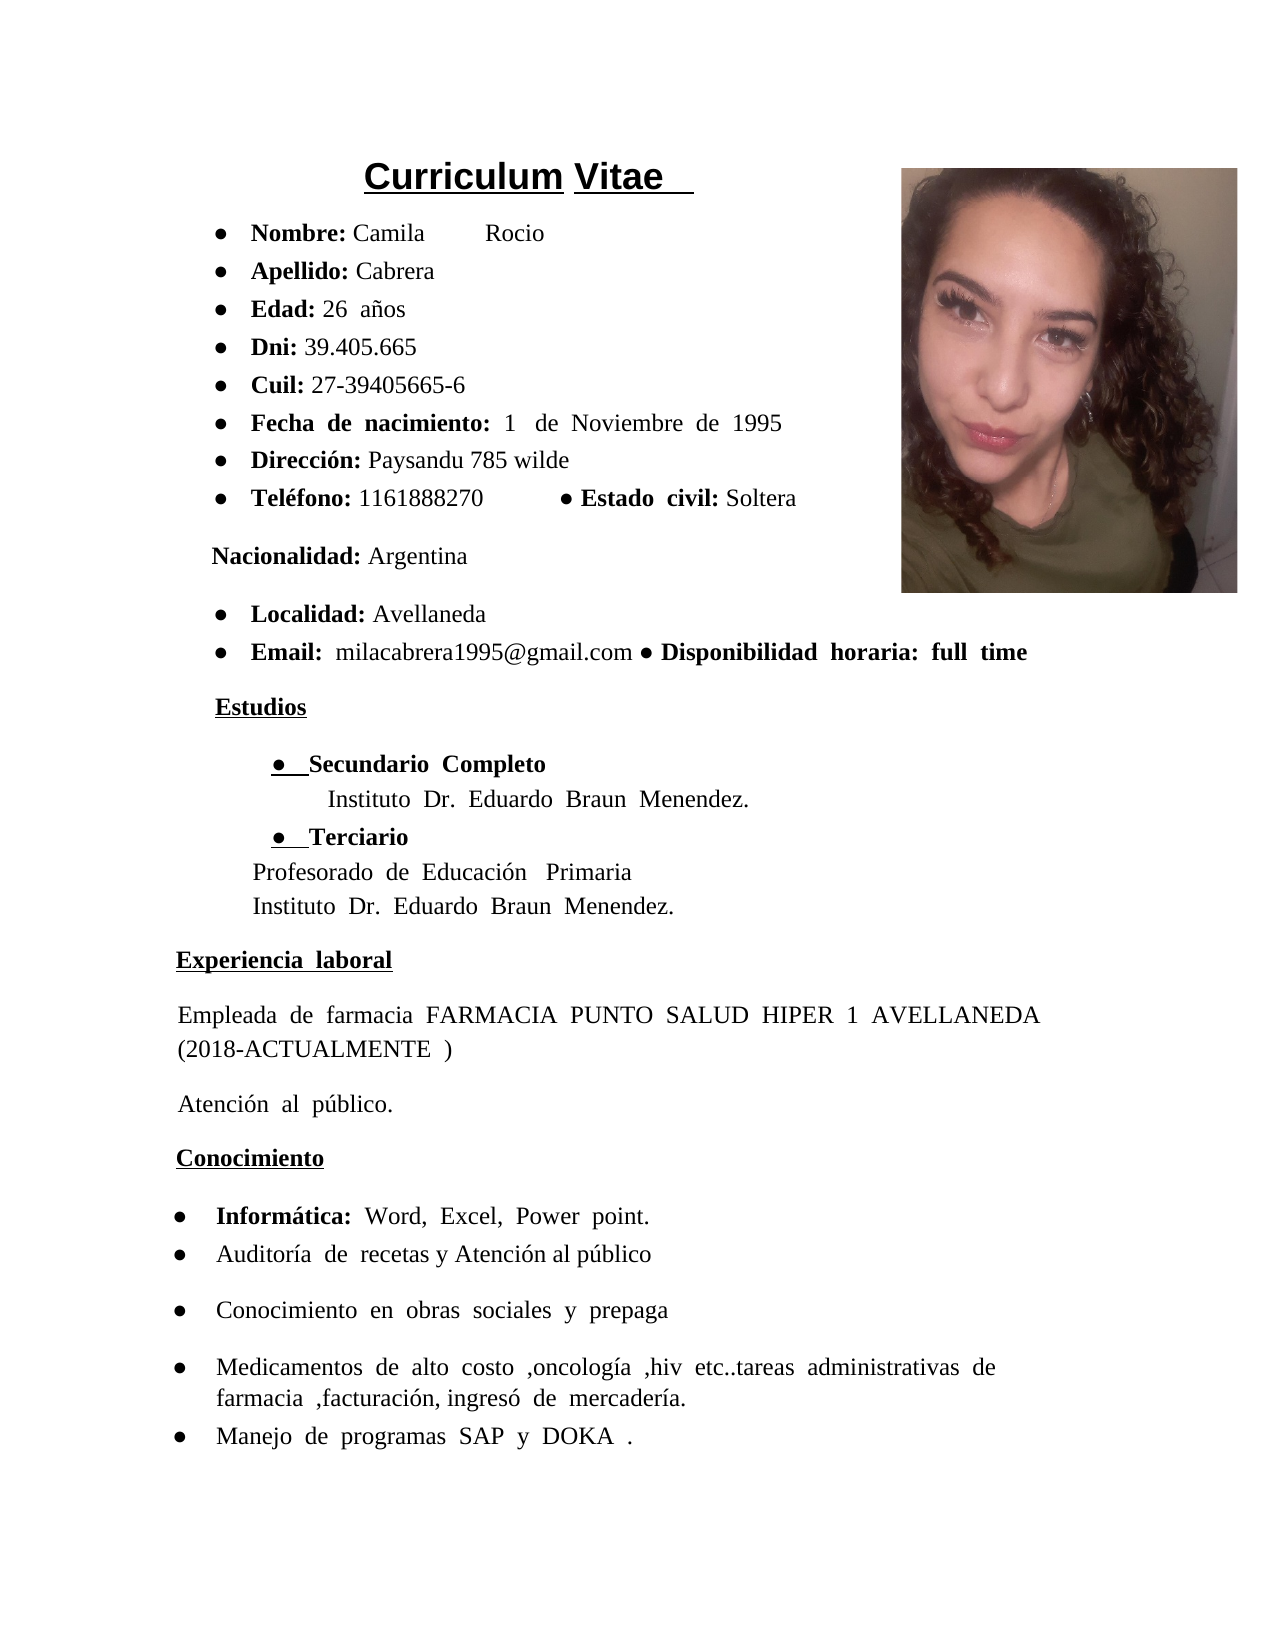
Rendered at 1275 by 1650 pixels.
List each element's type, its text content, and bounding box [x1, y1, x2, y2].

list Secundario Completo [271, 749, 1057, 778]
list Cuil: 27-39405665-6 [213, 370, 901, 398]
text Instituto Dr. Eduardo Braun Menendez. [327, 784, 1057, 813]
list Fecha de nacimiento: 1 de Noviembre de 1995 [213, 407, 901, 436]
subtitle Estudios [215, 692, 1057, 720]
subtitle Conocimiento [176, 1143, 1057, 1172]
text Curriculum Vitae [177, 154, 1057, 198]
list Dirección: Paysandu 785 wilde [213, 446, 901, 474]
list Localidad: Avellaneda [213, 599, 1057, 628]
text Instituto Dr. Eduardo Braun Menendez. [252, 891, 1057, 920]
list Conocimiento en obras sociales y prepaga [172, 1294, 1057, 1323]
text Profesorado de Educación Primaria [252, 857, 1057, 886]
list Auditoría de recetas y Atención al público [172, 1238, 1057, 1267]
subtitle Experiencia laboral [176, 946, 1057, 974]
list Email: milacabrera1995@gmail.com ● Disponibilidad horaria: full time [213, 637, 1057, 666]
list Terciario [271, 822, 1057, 851]
text Empleada de farmacia FARMACIA PUNTO SALUD HIPER 1 AVELLANEDA [177, 1000, 1057, 1029]
text Nacionalidad: Argentina [177, 541, 901, 570]
list Nombre: Camila Rocio [213, 218, 901, 247]
list Teléfono: 1161888270 ● Estado civil: Soltera [213, 483, 901, 512]
list Medicamentos de alto costo ,oncología ,hiv etc..tareas administrativas de farmacia ,facturación, ingresó de mercadería. [172, 1352, 1057, 1412]
text Atención al público. [177, 1089, 1057, 1117]
list Dni: 39.405.665 [213, 332, 901, 361]
list Informática: Word, Excel, Power point. [172, 1201, 1057, 1229]
text (2018-ACTUALMENTE ) [177, 1034, 1057, 1063]
list Edad: 26 años [213, 294, 901, 323]
list Apellido: Cabrera [213, 256, 901, 285]
picture [901, 168, 1239, 591]
list Manejo de programas SAP y DOKA . [172, 1421, 1057, 1450]
